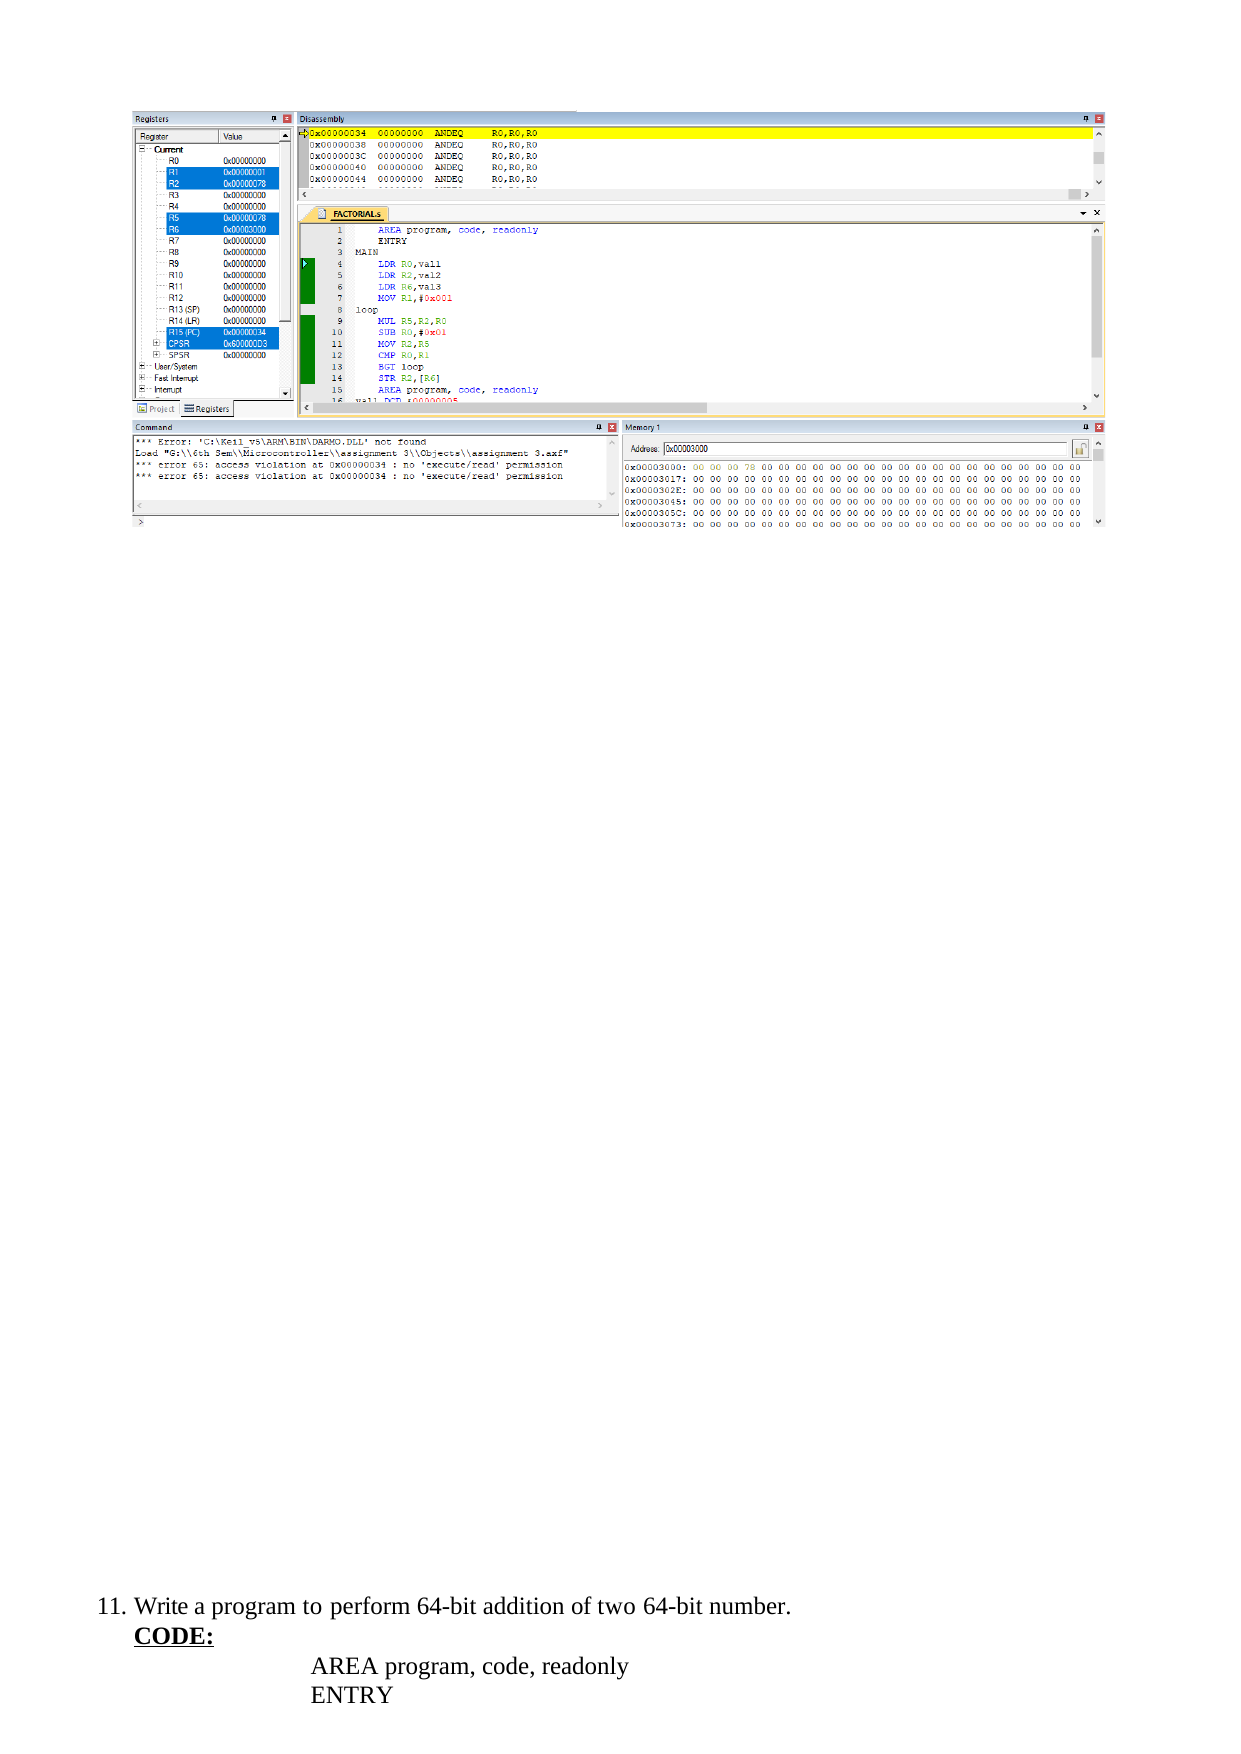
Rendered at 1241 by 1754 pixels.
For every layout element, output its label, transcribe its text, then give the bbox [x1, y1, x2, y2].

list AREA program, code, readonly [235, 1651, 1192, 1680]
picture [132, 110, 1105, 527]
list Write a program to perform 64-bit addition of two 64-bit number. [97, 1592, 1192, 1620]
list ENTRY [235, 1681, 1192, 1709]
list CODE: [97, 1621, 1192, 1650]
